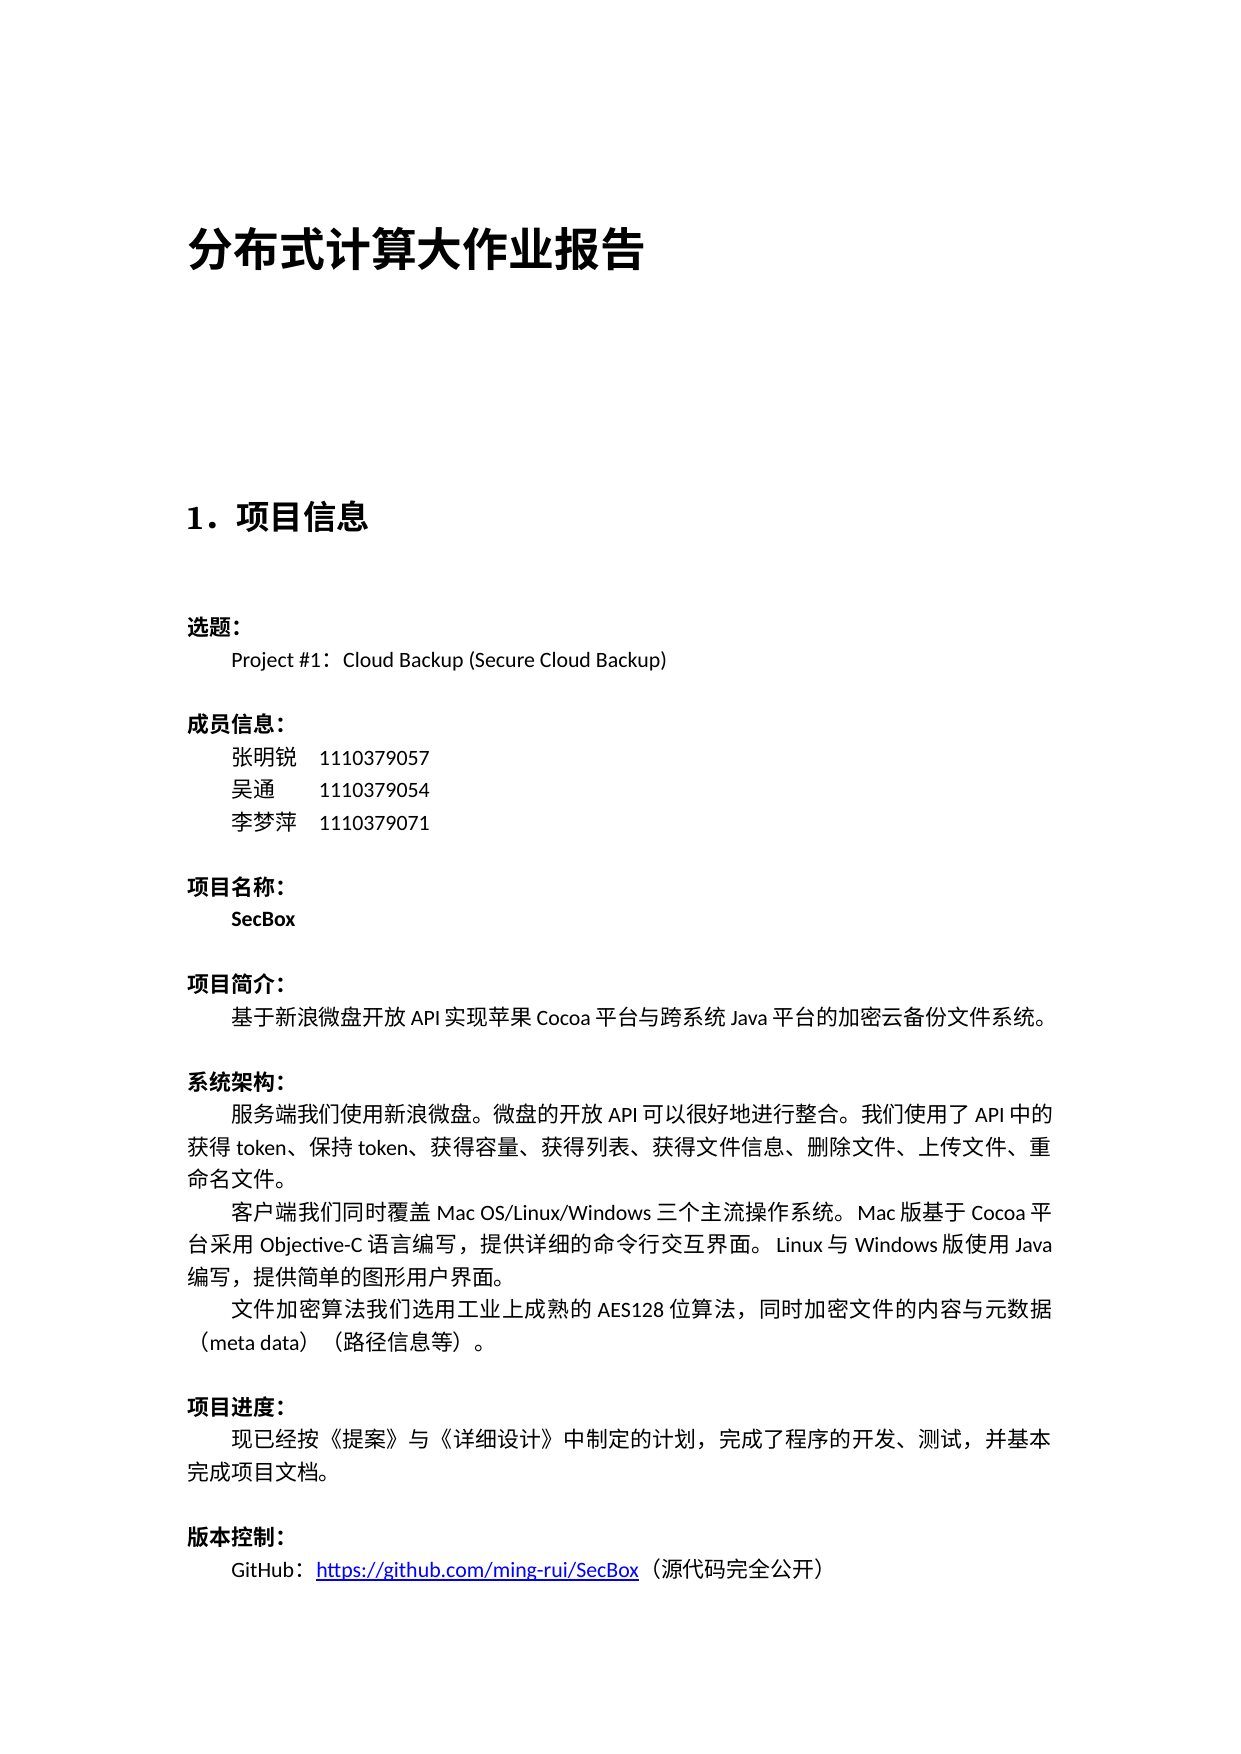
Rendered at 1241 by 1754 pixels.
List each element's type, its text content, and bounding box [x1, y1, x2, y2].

text GitHub：https://github.com/ming-rui/SecBox（源代码完全公开） [187, 1552, 1053, 1584]
text Project #1：Cloud Backup (Secure Cloud Backup) [187, 642, 1053, 674]
text SecBox [187, 902, 1053, 934]
text 客户端我们同时覆盖Mac OS/Linux/Windows三个主流操作系统。Mac版基于Cocoa平台采用Objective-C语言编写，提供详细的命令行交互界面。Linux与Windows版使用Java编写，提供简单的图形用户界面。 [187, 1194, 1053, 1292]
text 系统架构： [187, 1064, 1053, 1097]
subtitle 1．项目信息 [187, 482, 1053, 547]
text 成员信息： [187, 707, 1053, 739]
text 选题： [187, 609, 1053, 642]
text 版本控制： [187, 1519, 1053, 1552]
text 文件加密算法我们选用工业上成熟的AES128位算法，同时加密文件的内容与元数据（meta data）（路径信息等）。 [187, 1292, 1053, 1357]
text 吴通 1110379054 [187, 772, 1053, 804]
text 张明锐 1110379057 [187, 739, 1053, 772]
text 项目进度： [187, 1389, 1053, 1422]
text 基于新浪微盘开放API实现苹果Cocoa平台与跨系统Java平台的加密云备份文件系统。 [187, 999, 1053, 1032]
text 李梦萍 1110379071 [187, 804, 1053, 837]
text 项目名称： [187, 869, 1053, 902]
text 服务端我们使用新浪微盘。微盘的开放API可以很好地进行整合。我们使用了API中的获得token、保持token、获得容量、获得列表、获得文件信息、删除文件、上传文件、重命名文件。 [187, 1097, 1053, 1194]
text 现已经按《提案》与《详细设计》中制定的计划，完成了程序的开发、测试，并基本完成项目文档。 [187, 1422, 1053, 1487]
subtitle 分布式计算大作业报告 [187, 197, 1053, 295]
text 项目简介： [187, 967, 1053, 999]
